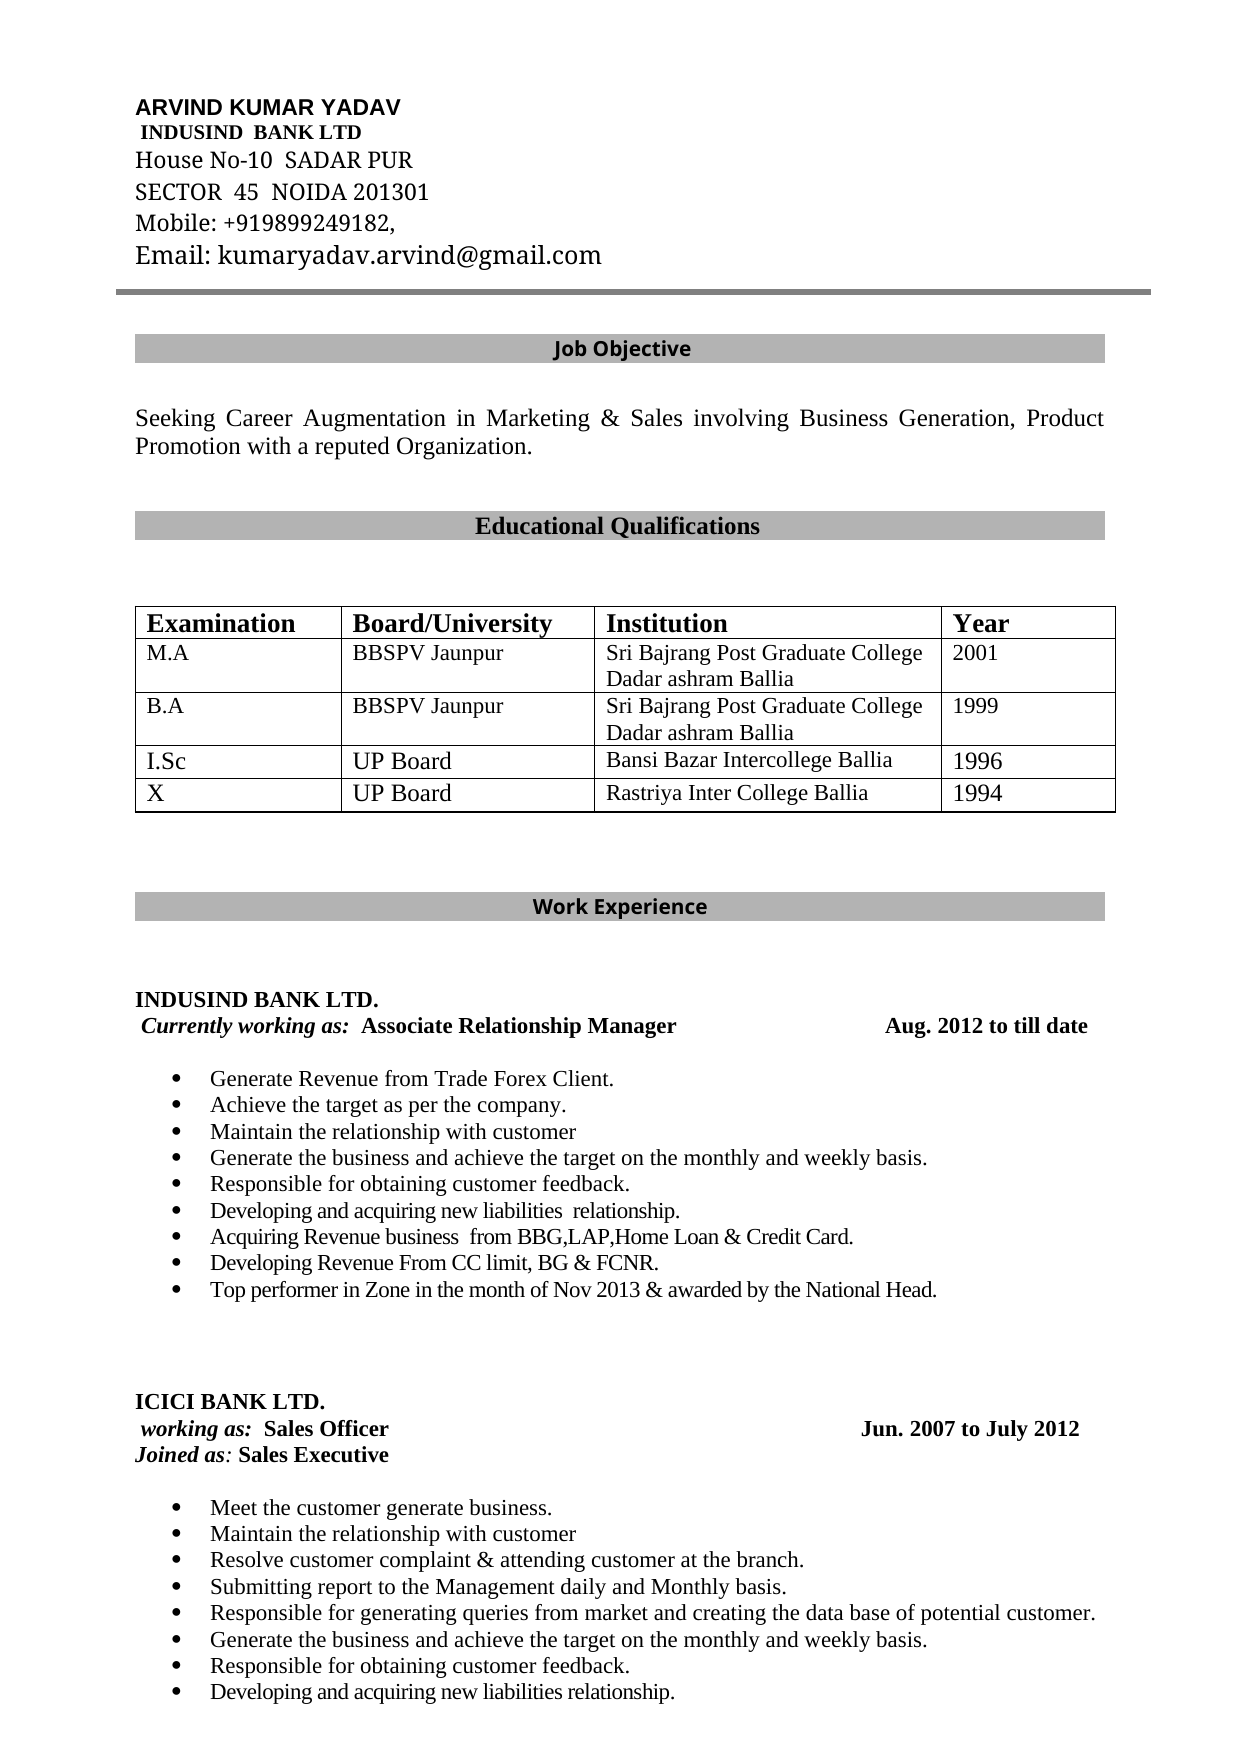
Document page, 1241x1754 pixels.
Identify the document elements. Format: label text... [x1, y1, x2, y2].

list Developing and acquiring new liabilities relationship. [172, 1197, 1105, 1223]
text Seeking Career Augmentation in Marketing & Sales involving Business Generation, Product Promotion with a reputed Organization. [135, 403, 1105, 460]
subtitle Work Experience [135, 892, 1105, 921]
list Responsible for obtaining customer feedback. [172, 1652, 1105, 1678]
list Generate the business and achieve the target on the monthly and weekly basis. [172, 1626, 1105, 1652]
text working as: Sales Officer Jun. 2007 to July 2012 [135, 1415, 1105, 1441]
list Resolve customer complaint & attending customer at the branch. [172, 1547, 1105, 1573]
list Responsible for obtaining customer feedback. [172, 1170, 1105, 1197]
list Maintain the relationship with customer [172, 1520, 1105, 1547]
table_cell UP Board [342, 746, 594, 777]
text SECTOR 45 NOIDA 201301 [135, 175, 1105, 207]
text Currently working as: Associate Relationship Manager Aug. 2012 to till date [135, 1012, 1105, 1039]
list Developing and acquiring new liabilities relationship. [172, 1678, 1105, 1705]
subtitle Job Objective [135, 334, 1105, 363]
list Submitting report to the Management daily and Monthly basis. [172, 1573, 1105, 1599]
text INDUSIND BANK LTD [135, 120, 1105, 144]
list Top performer in Zone in the month of Nov 2013 & awarded by the National Head. [172, 1276, 1105, 1302]
list Maintain the relationship with customer [172, 1118, 1105, 1144]
subtitle ARVIND KUMAR YADAV [135, 94, 1105, 120]
table_cell M.A [136, 639, 341, 692]
table_cell I.Sc [136, 746, 341, 777]
table_cell BBSPV Jaunpur [342, 693, 594, 745]
text ICICI BANK LTD. [135, 1388, 1105, 1415]
table_cell BBSPV Jaunpur [342, 639, 594, 692]
list Generate Revenue from Trade Forex Client. [172, 1065, 1105, 1091]
table_header Year [942, 607, 1115, 638]
text House No-10 SADAR PUR [135, 144, 1105, 175]
text Email: kumaryadav.arvind@gmail.com [135, 238, 1105, 272]
text INDUSIND BANK LTD. [135, 986, 1105, 1012]
table_cell 2001 [942, 639, 1115, 692]
table_cell 1996 [942, 746, 1115, 777]
table_cell 1994 [942, 779, 1115, 811]
text Educational Qualifications [135, 511, 1105, 540]
list Developing Revenue From CC limit, BG & FCNR. [172, 1249, 1105, 1276]
table_header Board/University [342, 607, 594, 638]
table_cell 1999 [942, 693, 1115, 745]
list Acquiring Revenue business from BBG,LAP,Home Loan & Credit Card. [172, 1223, 1105, 1249]
list Achieve the target as per the company. [172, 1091, 1105, 1118]
list Meet the customer generate business. [172, 1494, 1105, 1520]
list Generate the business and achieve the target on the monthly and weekly basis. [172, 1144, 1105, 1170]
table_header Institution [595, 607, 941, 638]
table_cell B.A [136, 693, 341, 745]
table_cell Bansi Bazar Intercollege Ballia [595, 746, 941, 777]
table_cell Sri Bajrang Post Graduate College Dadar ashram Ballia [595, 639, 941, 692]
table_cell X [136, 779, 341, 811]
table_header Examination [136, 607, 341, 638]
text Mobile: +919899249182, [135, 207, 1105, 238]
table_cell Sri Bajrang Post Graduate College Dadar ashram Ballia [595, 693, 941, 745]
list Responsible for generating queries from market and creating the data base of potential customer. [172, 1599, 1105, 1626]
text Joined as: Sales Executive [135, 1441, 1105, 1467]
table_cell Rastriya Inter College Ballia [595, 779, 941, 811]
table_cell UP Board [342, 779, 594, 811]
